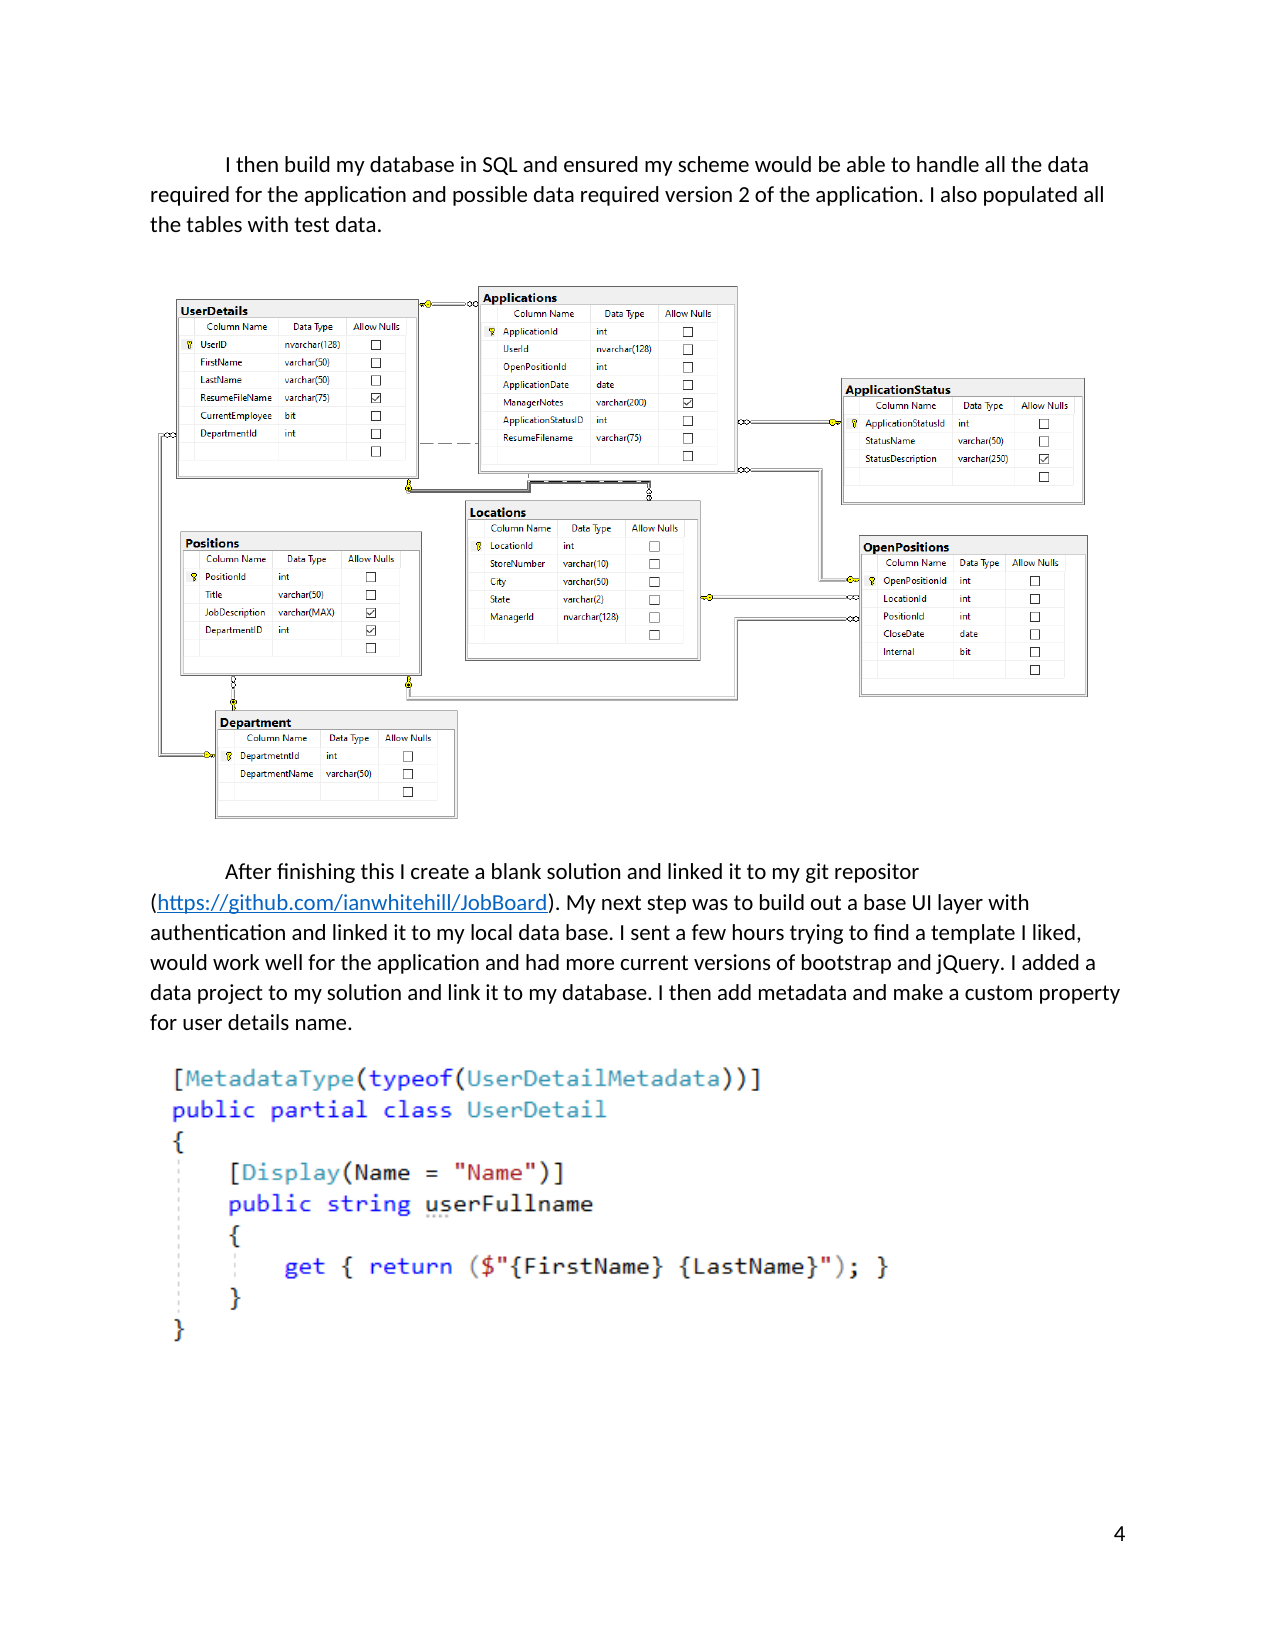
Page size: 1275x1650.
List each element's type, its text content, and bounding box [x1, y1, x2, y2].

text I then build my database in SQL and ensured my scheme would be able to handle all the data required for the application and possible data required version 2 of the application. I also populated all the tables with test data. [150, 150, 1125, 238]
text After finishing this I create a blank solution and linked it to my git repositor (https://github.com/ianwhitehill/JobBoard). My next step was to build out a base UI layer with authentication and linked it to my local data base. I sent a few hours trying to find a template I liked, would work well for the application and had more current versions of bootstrap and jQuery. I added a data project to my solution and link it to my database. I then add metadata and make a custom property for user details name. [150, 857, 1125, 1036]
picture [150, 1055, 916, 1357]
picture [150, 257, 1125, 839]
